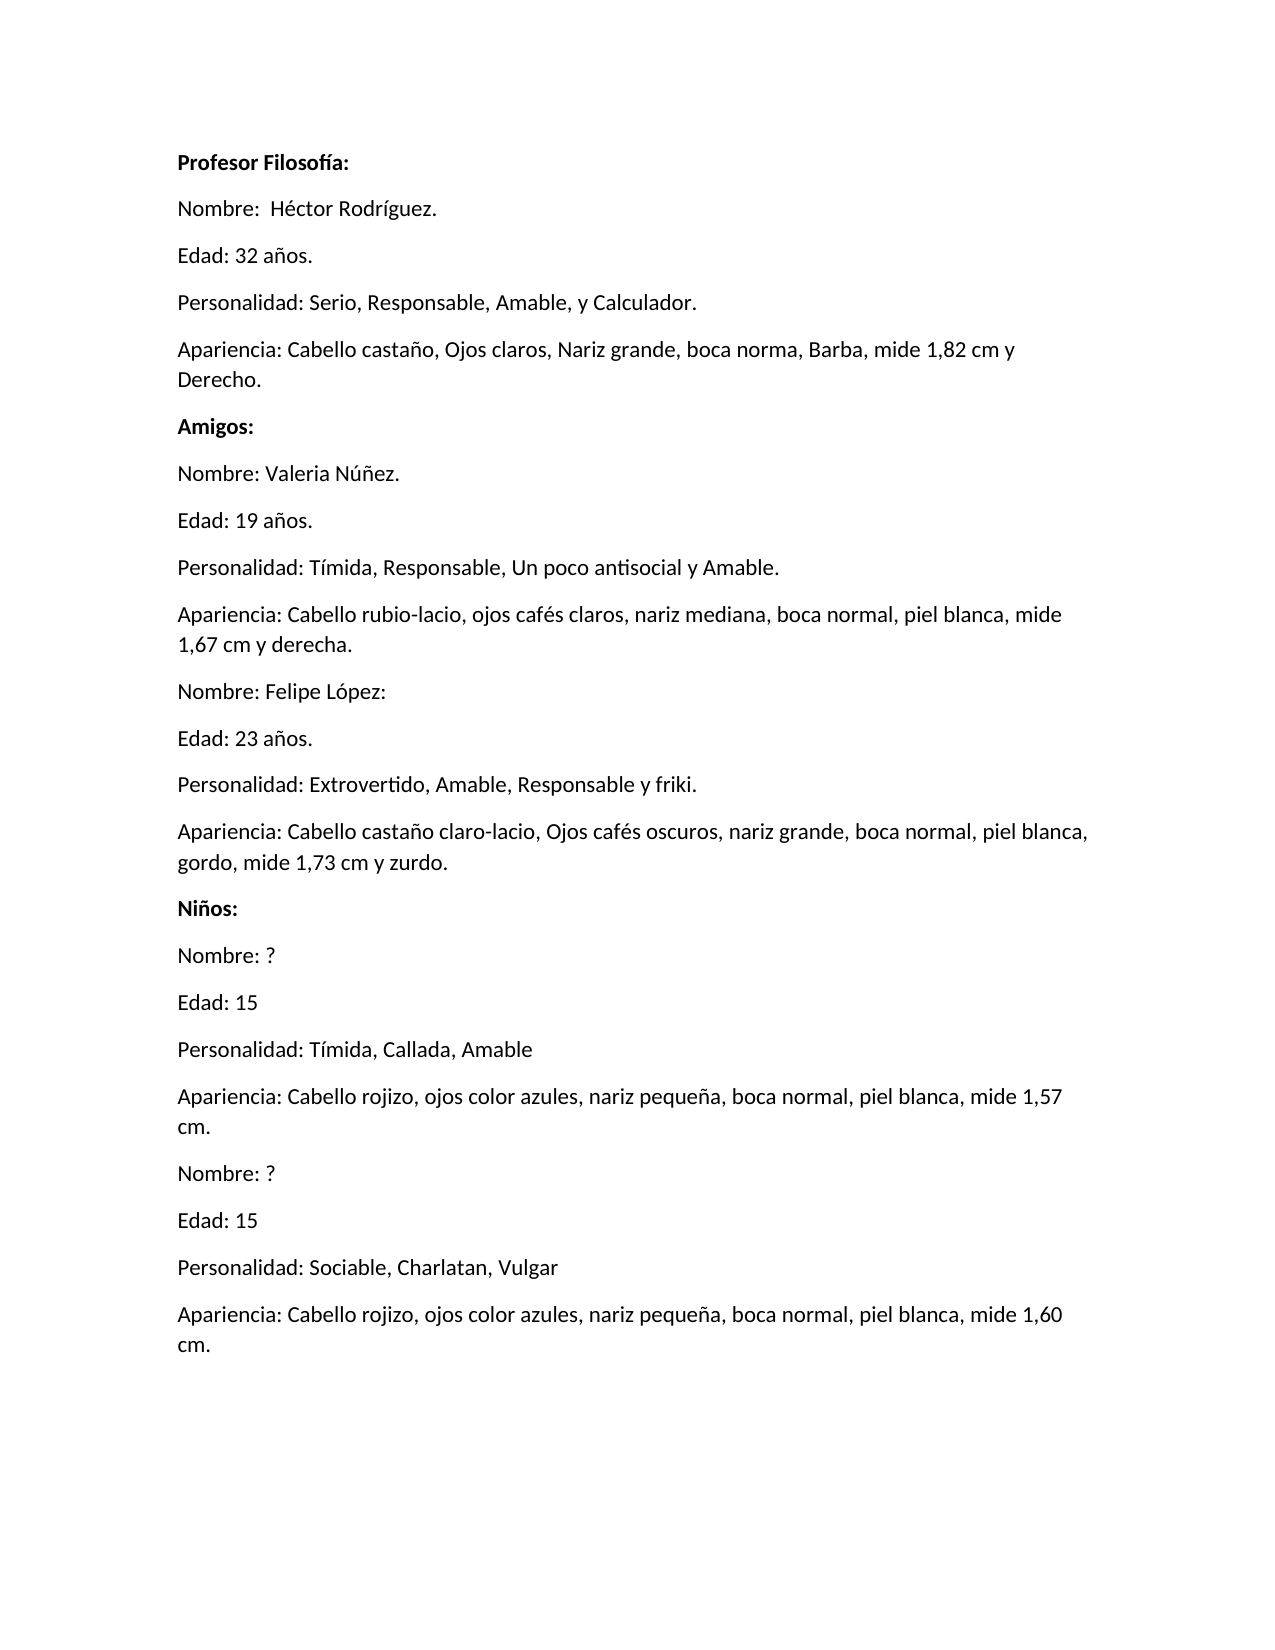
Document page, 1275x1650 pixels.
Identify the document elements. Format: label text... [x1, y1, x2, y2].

text Personalidad: Extrovertido, Amable, Responsable y friki. [177, 771, 1098, 798]
text Nombre: Héctor Rodríguez. [177, 194, 1098, 222]
text Edad: 32 años. [177, 241, 1098, 269]
text Amigos: [177, 412, 1098, 440]
text Apariencia: Cabello rojizo, ojos color azules, nariz pequeña, boca normal, piel blanca, mide 1,60 cm. [177, 1300, 1098, 1358]
text Personalidad: Sociable, Charlatan, Vulgar [177, 1253, 1098, 1281]
text Nombre: ? [177, 941, 1098, 969]
text Personalidad: Tímida, Callada, Amable [177, 1035, 1098, 1063]
text Apariencia: Cabello castaño, Ojos claros, Nariz grande, boca norma, Barba, mide 1,82 cm y Derecho. [177, 335, 1098, 393]
text Apariencia: Cabello castaño claro-lacio, Ojos cafés oscuros, nariz grande, boca normal, piel blanca, gordo, mide 1,73 cm y zurdo. [177, 817, 1098, 876]
text Apariencia: Cabello rubio-lacio, ojos cafés claros, nariz mediana, boca normal, piel blanca, mide 1,67 cm y derecha. [177, 600, 1098, 658]
text Niños: [177, 894, 1098, 922]
text Edad: 15 [177, 988, 1098, 1016]
text Nombre: Felipe López: [177, 677, 1098, 705]
text Edad: 23 años. [177, 724, 1098, 752]
text Edad: 19 años. [177, 506, 1098, 534]
text Profesor Filosofía: [177, 148, 1098, 176]
text Nombre: ? [177, 1159, 1098, 1187]
text Nombre: Valeria Núñez. [177, 459, 1098, 487]
text Edad: 15 [177, 1206, 1098, 1234]
text Apariencia: Cabello rojizo, ojos color azules, nariz pequeña, boca normal, piel blanca, mide 1,57 cm. [177, 1082, 1098, 1140]
text Personalidad: Tímida, Responsable, Un poco antisocial y Amable. [177, 553, 1098, 581]
text Personalidad: Serio, Responsable, Amable, y Calculador. [177, 288, 1098, 316]
